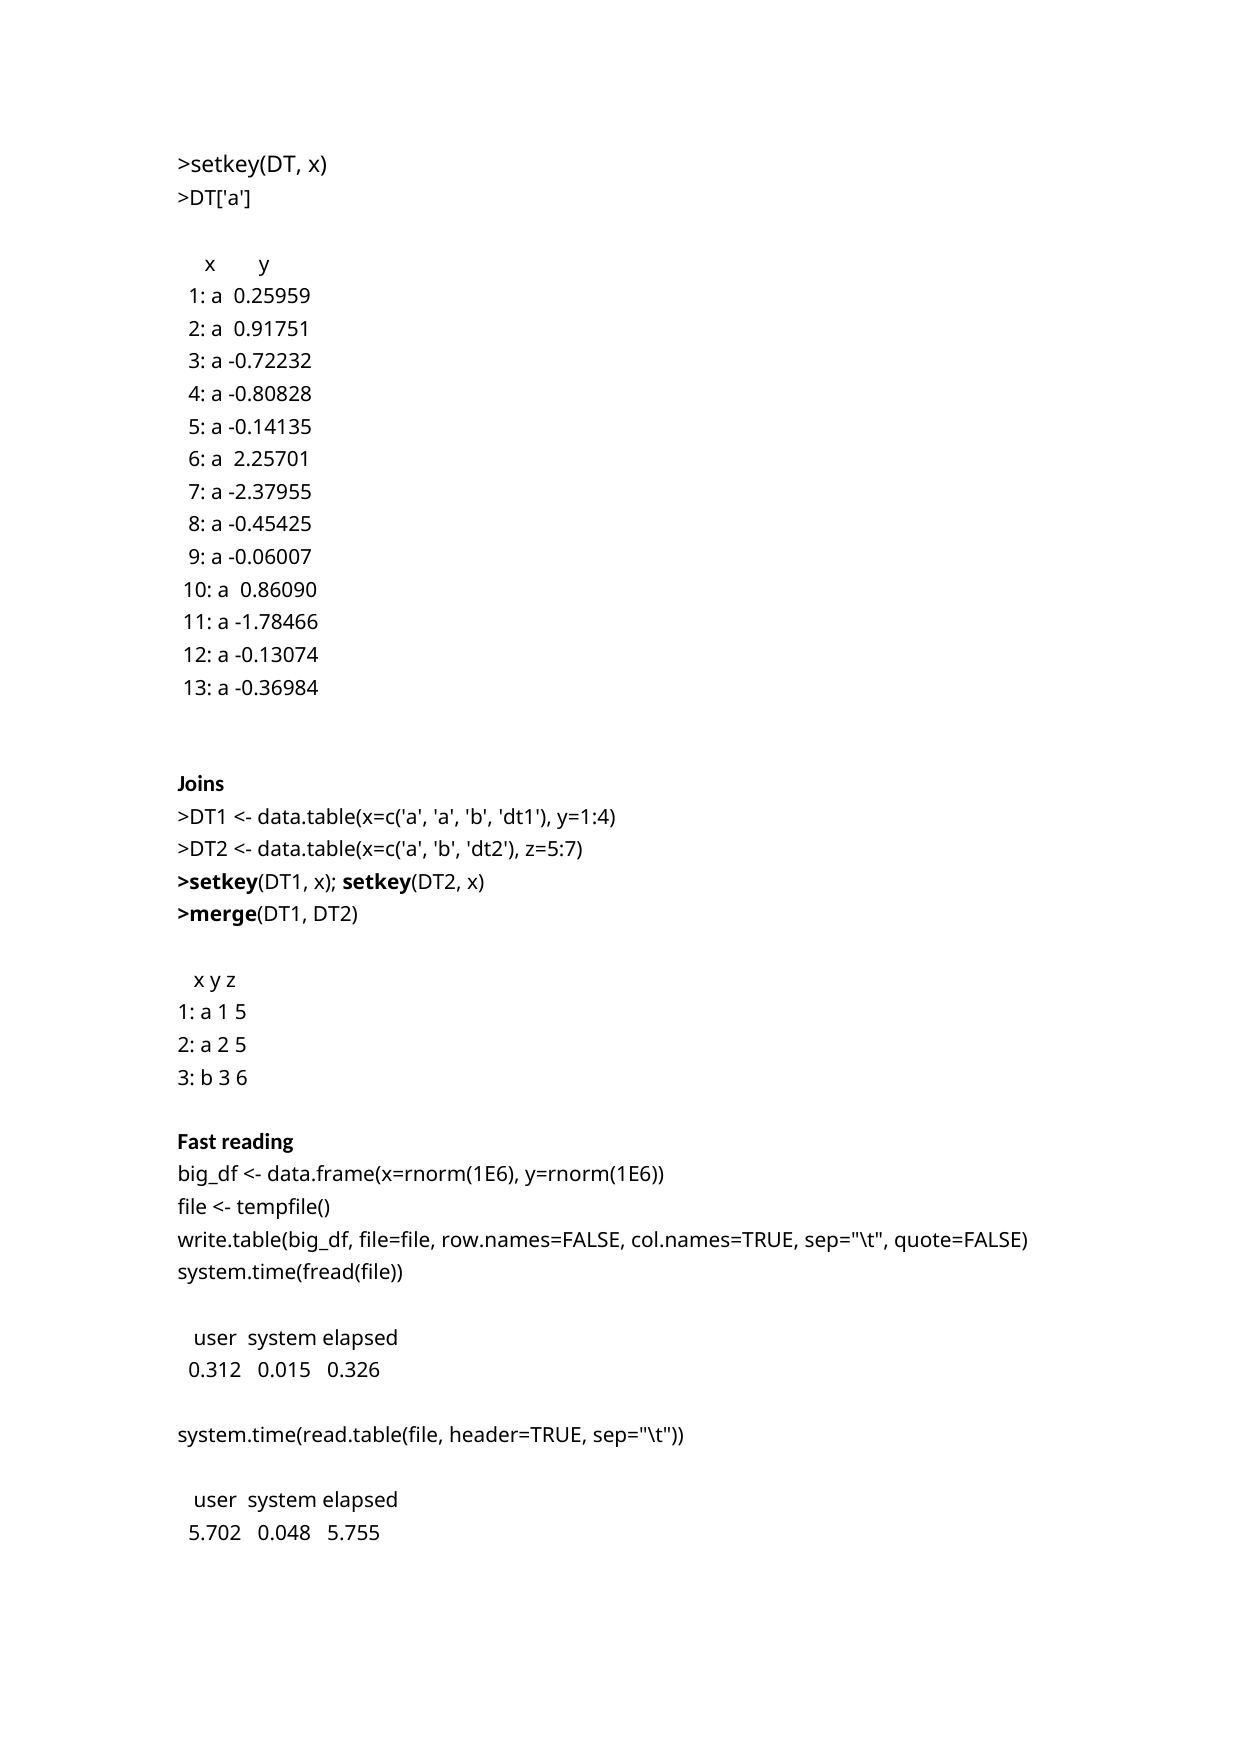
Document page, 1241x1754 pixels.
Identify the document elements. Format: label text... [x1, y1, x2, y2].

text 7: a -2.37955 [177, 477, 1063, 505]
text 11: a -1.78466 [177, 607, 1063, 636]
text >DT1 <- data.table(x=c('a', 'a', 'b', 'dt1'), y=1:4) [177, 802, 1063, 830]
text Joins [177, 769, 1063, 798]
text >merge(DT1, DT2) [177, 899, 1063, 928]
text write.table(big_df, file=file, row.names=FALSE, col.names=TRUE, sep="\t", quote=FALSE) [177, 1225, 1063, 1253]
text 8: a -0.45425 [177, 509, 1063, 538]
text Fast reading [177, 1127, 1063, 1155]
text 2: a 2 5 [177, 1030, 1063, 1058]
text >DT2 <- data.table(x=c('a', 'b', 'dt2'), z=5:7) [177, 834, 1063, 863]
text 10: a 0.86090 [177, 575, 1063, 603]
text big_df <- data.frame(x=rnorm(1E6), y=rnorm(1E6)) [177, 1159, 1063, 1188]
text user system elapsed [177, 1323, 1063, 1351]
text 13: a -0.36984 [177, 673, 1063, 701]
text 5: a -0.14135 [177, 412, 1063, 440]
text 1: a 0.25959 [177, 281, 1063, 310]
text x y z [177, 965, 1063, 993]
text 9: a -0.06007 [177, 542, 1063, 571]
text 1: a 1 5 [177, 997, 1063, 1026]
text 12: a -0.13074 [177, 640, 1063, 668]
text x y [177, 249, 1063, 277]
text 5.702 0.048 5.755 [177, 1518, 1063, 1547]
text system.time(fread(file)) [177, 1257, 1063, 1286]
text 4: a -0.80828 [177, 379, 1063, 408]
text >setkey(DT1, x); setkey(DT2, x) [177, 867, 1063, 895]
text file <- tempfile() [177, 1192, 1063, 1221]
text 2: a 0.91751 [177, 314, 1063, 342]
text 0.312 0.015 0.326 [177, 1355, 1063, 1384]
text 3: b 3 6 [177, 1063, 1063, 1091]
text >DT['a'] [177, 183, 1063, 212]
text >setkey(DT, x) [177, 148, 1063, 179]
text 6: a 2.25701 [177, 444, 1063, 473]
text system.time(read.table(file, header=TRUE, sep="\t")) [177, 1420, 1063, 1449]
text 3: a -0.72232 [177, 347, 1063, 375]
text user system elapsed [177, 1486, 1063, 1514]
